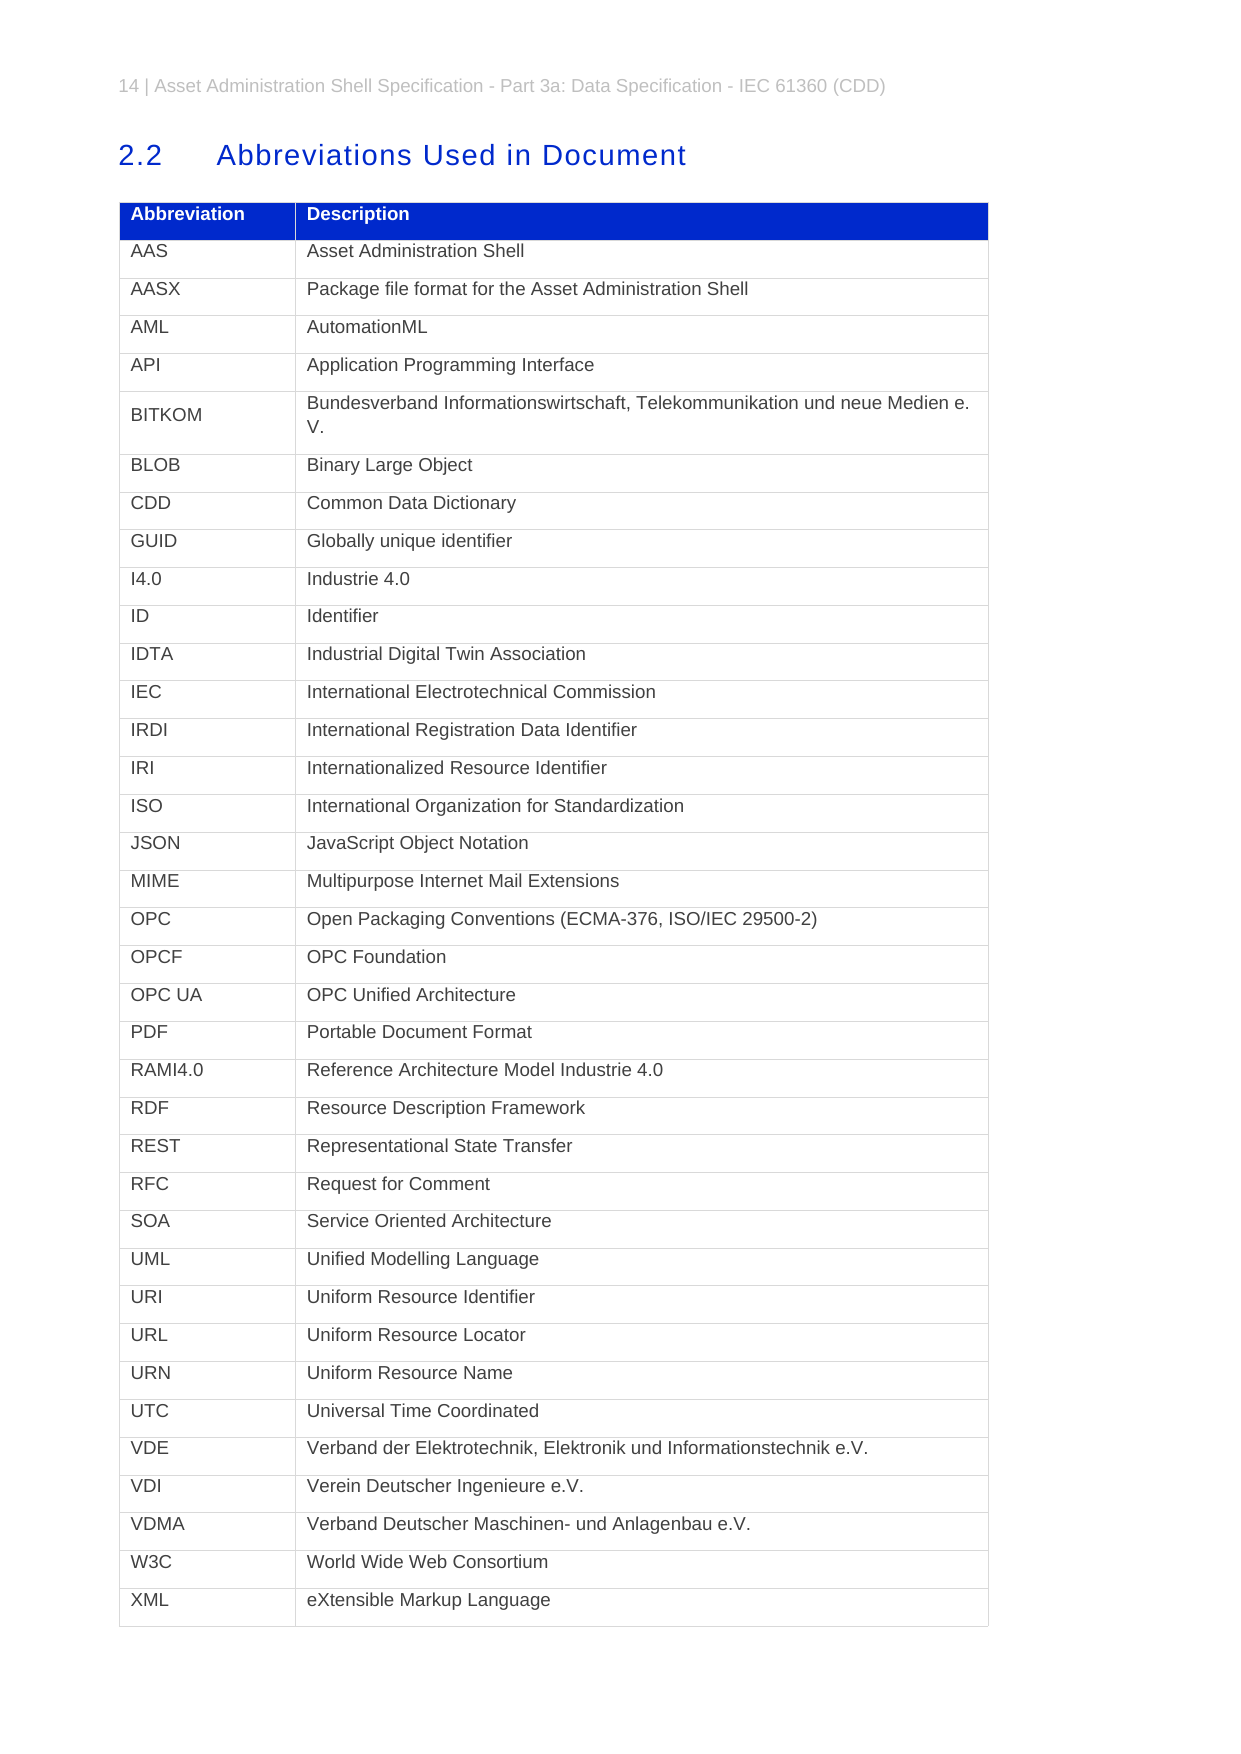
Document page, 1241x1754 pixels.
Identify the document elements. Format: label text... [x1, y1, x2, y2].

table_cell Multipurpose Internet Mail Extensions [296, 871, 988, 907]
table_cell BLOB [120, 455, 295, 491]
table_cell Globally unique identifier [296, 530, 988, 567]
table_cell International Registration Data Identifier [296, 719, 988, 756]
table_cell IEC [120, 681, 295, 718]
table_cell RDF [120, 1098, 295, 1134]
subtitle Abbreviations Used in Document [118, 138, 1122, 172]
table_cell Uniform Resource Locator [296, 1324, 988, 1361]
table_cell URI [120, 1286, 295, 1323]
table_cell eXtensible Markup Language [296, 1589, 988, 1626]
table_cell OPCF [120, 946, 295, 983]
table_cell Universal Time Coordinated [296, 1400, 988, 1437]
table_cell W3C [120, 1551, 295, 1588]
table_cell Reference Architecture Model Industrie 4.0 [296, 1060, 988, 1096]
table_cell MIME [120, 871, 295, 907]
table_header Abbreviation [120, 203, 295, 240]
table_cell UTC [120, 1400, 295, 1437]
table_cell AML [120, 316, 295, 353]
table_cell Industrial Digital Twin Association [296, 644, 988, 680]
table_cell Verband Deutscher Maschinen- und Anlagenbau e.V. [296, 1513, 988, 1550]
table_cell IRI [120, 757, 295, 794]
table_cell Unified Modelling Language [296, 1249, 988, 1285]
table_cell Open Packaging Conventions (ECMA-376, ISO/IEC 29500-2) [296, 908, 988, 945]
table_cell OPC UA [120, 984, 295, 1021]
table_cell Service Oriented Architecture [296, 1211, 988, 1248]
table_cell Representational State Transfer [296, 1135, 988, 1172]
table_cell Package file format for the Asset Administration Shell [296, 279, 988, 315]
table_cell Binary Large Object [296, 455, 988, 491]
table_cell VDMA [120, 1513, 295, 1550]
table_cell API [120, 354, 295, 391]
table_cell VDI [120, 1476, 295, 1512]
table_cell JSON [120, 833, 295, 869]
table_header Description [296, 203, 988, 240]
table_cell Uniform Resource Identifier [296, 1286, 988, 1323]
table_cell IRDI [120, 719, 295, 756]
table_cell URN [120, 1362, 295, 1399]
table_cell Common Data Dictionary [296, 493, 988, 529]
table_cell SOA [120, 1211, 295, 1248]
table_cell REST [120, 1135, 295, 1172]
table_cell Identifier [296, 606, 988, 643]
table_cell OPC Foundation [296, 946, 988, 983]
table_cell World Wide Web Consortium [296, 1551, 988, 1588]
table_cell OPC Unified Architecture [296, 984, 988, 1021]
table_cell AASX [120, 279, 295, 315]
table_cell Asset Administration Shell [296, 241, 988, 277]
table_cell Request for Comment [296, 1173, 988, 1210]
table_cell VDE [120, 1438, 295, 1474]
table_cell Uniform Resource Name [296, 1362, 988, 1399]
table_cell GUID [120, 530, 295, 567]
table_cell IDTA [120, 644, 295, 680]
table_cell Bundesverband Informationswirtschaft, Telekommunikation und neue Medien e. V. [296, 392, 988, 453]
table_cell JavaScript Object Notation [296, 833, 988, 869]
table_cell URL [120, 1324, 295, 1361]
table_cell UML [120, 1249, 295, 1285]
table_cell RAMI4.0 [120, 1060, 295, 1096]
table_cell RFC [120, 1173, 295, 1210]
table_cell Internationalized Resource Identifier [296, 757, 988, 794]
table_cell PDF [120, 1022, 295, 1058]
table_cell Application Programming Interface [296, 354, 988, 391]
table_cell Verein Deutscher Ingenieure e.V. [296, 1476, 988, 1512]
table_cell Portable Document Format [296, 1022, 988, 1058]
table_cell BITKOM [120, 392, 295, 453]
table_cell AutomationML [296, 316, 988, 353]
table_cell ISO [120, 795, 295, 832]
table_cell Industrie 4.0 [296, 568, 988, 605]
table_cell Verband der Elektrotechnik, Elektronik und Informationstechnik e.V. [296, 1438, 988, 1474]
table_cell AAS [120, 241, 295, 277]
table_cell International Electrotechnical Commission [296, 681, 988, 718]
table_cell XML [120, 1589, 295, 1626]
table_cell Resource Description Framework [296, 1098, 988, 1134]
table_cell OPC [120, 908, 295, 945]
table_cell I4.0 [120, 568, 295, 605]
table_cell International Organization for Standardization [296, 795, 988, 832]
table_cell ID [120, 606, 295, 643]
table_cell CDD [120, 493, 295, 529]
